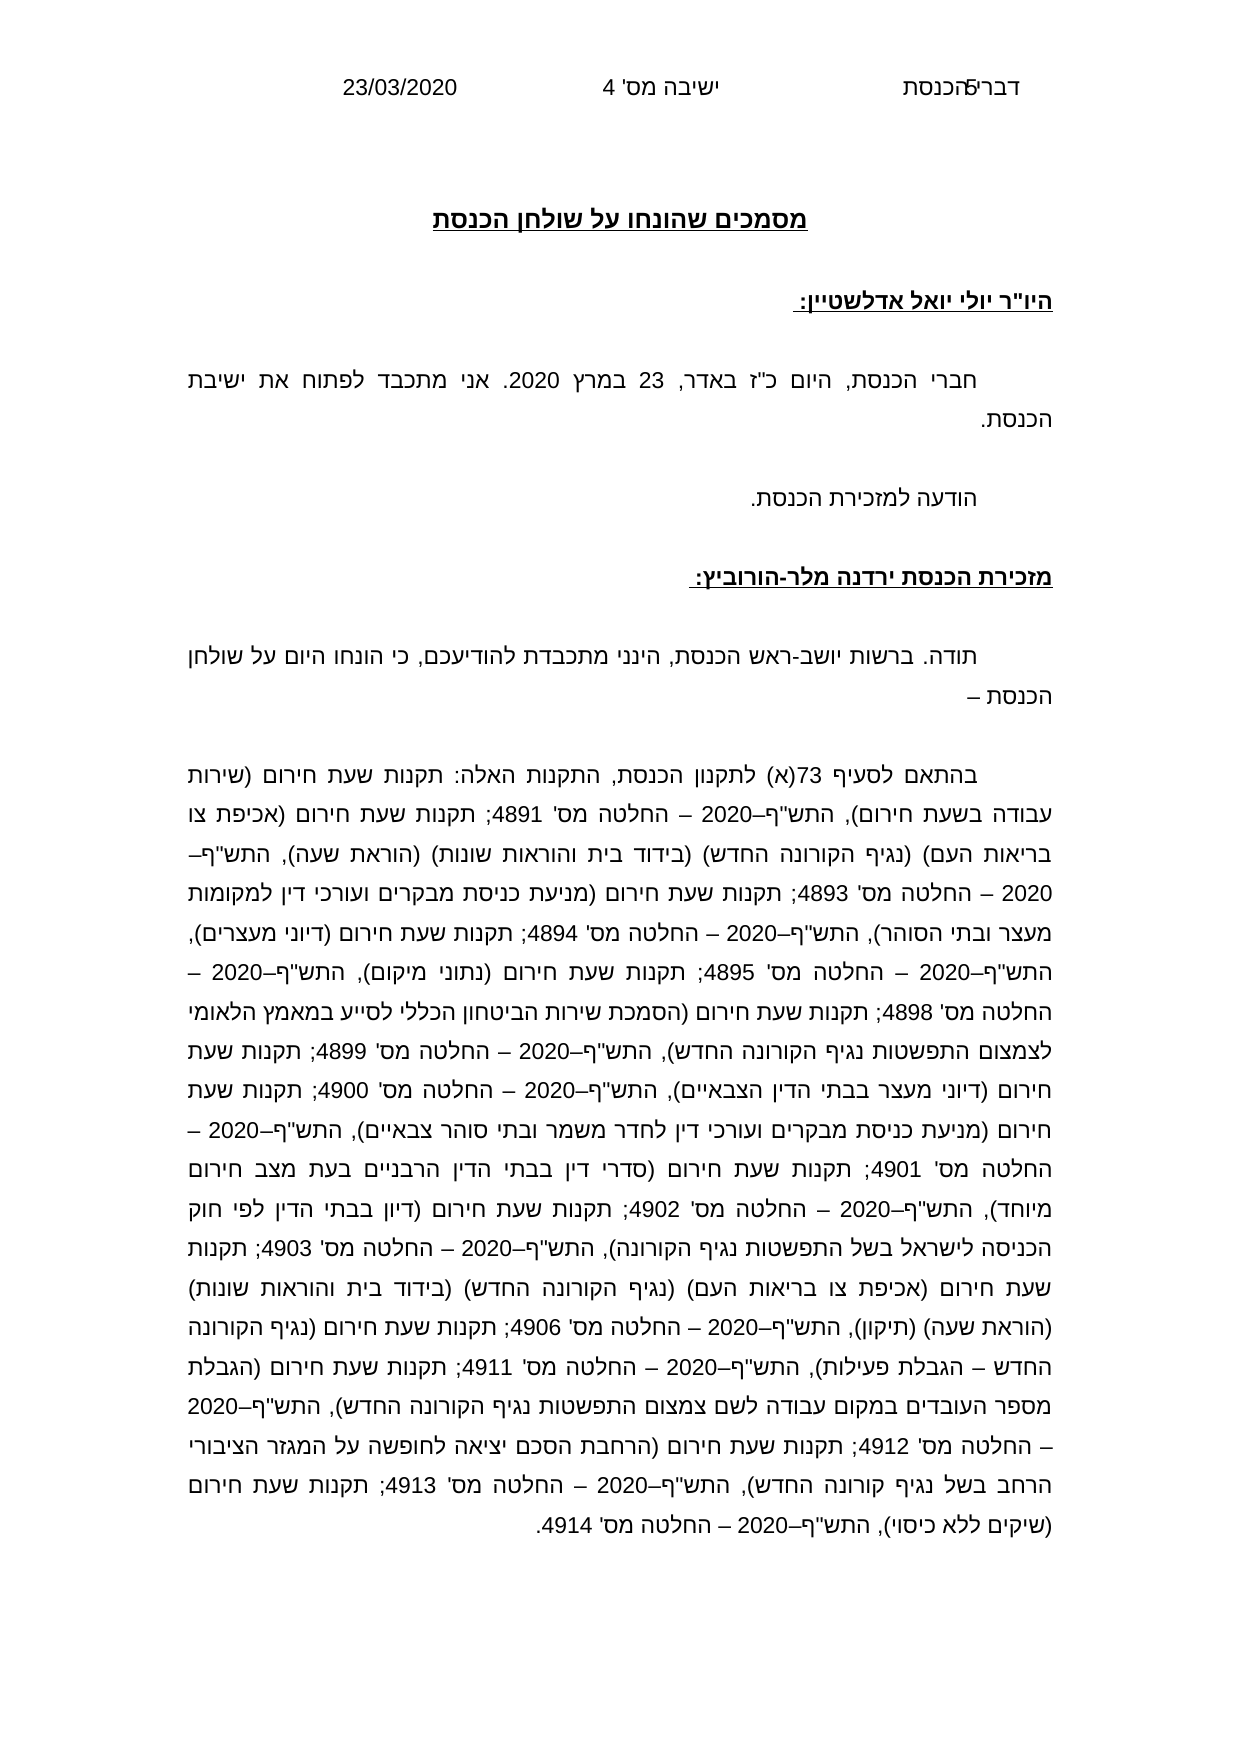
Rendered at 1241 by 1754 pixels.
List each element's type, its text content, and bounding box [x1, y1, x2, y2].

text תודה. ברשות יושב-ראש הכנסת, הינני מתכבדת להודיעכם, כי הונחו היום על שולחן הכנסת – [187, 643, 1053, 709]
text << נושא >> מסמכים שהונחו על שולחן הכנסת << נושא >> [187, 205, 1053, 234]
text הודעה למזכירת הכנסת. [187, 485, 1053, 512]
text בהתאם לסעיף 73(א) לתקנון הכנסת, התקנות האלה: תקנות שעת חירום (שירות עבודה בשעת חירום), התש"ף–2020 – החלטה מס' 4891; תקנות שעת חירום (אכיפת צו בריאות העם) (נגיף הקורונה החדש) (בידוד בית והוראות שונות) (הוראת שעה), התש"ף–2020 – החלטה מס' 4893; תקנות שעת חירום (מניעת כניסת מבקרים ועורכי דין למקומות מעצר ובתי הסוהר), התש"ף–2020 – החלטה מס' 4894; תקנות שעת חירום (דיוני מעצרים), התש"ף–2020 – החלטה מס' 4895; תקנות שעת חירום (נתוני מיקום), התש"ף–2020 – החלטה מס' 4898; תקנות שעת חירום (הסמכת שירות הביטחון הכללי לסייע במאמץ הלאומי לצמצום התפשטות נגיף הקורונה החדש), התש"ף–2020 – החלטה מס' 4899; תקנות שעת חירום (דיוני מעצר בבתי הדין הצבאיים), התש"ף–2020 – החלטה מס' 4900; תקנות שעת חירום (מניעת כניסת מבקרים ועורכי דין לחדר משמר ובתי סוהר צבאיים), התש"ף–2020 – החלטה מס' 4901; תקנות שעת חירום (סדרי דין בבתי הדין הרבניים בעת מצב חירום מיוחד), התש"ף–2020 – החלטה מס' 4902; תקנות שעת חירום (דיון בבתי הדין לפי חוק הכניסה לישראל בשל התפשטות נגיף הקורונה), התש"ף–2020 – החלטה מס' 4903; תקנות שעת חירום (אכיפת צו בריאות העם) (נגיף הקורונה החדש) (בידוד בית והוראות שונות) (הוראת שעה) (תיקון), התש"ף–2020 – החלטה מס' 4906; תקנות שעת חירום (נגיף הקורונה החדש – הגבלת פעילות), התש"ף–2020 – החלטה מס' 4911; תקנות שעת חירום (הגבלת מספר העובדים במקום עבודה לשם צמצום התפשטות נגיף הקורונה החדש), התש"ף–2020 – החלטה מס' 4912; תקנות שעת חירום (הרחבת הסכם יציאה לחופשה על המגזר הציבורי הרחב בשל נגיף קורונה החדש), התש"ף–2020 – החלטה מס' 4913; תקנות שעת חירום (שיקים ללא כיסוי), התש"ף–2020 – החלטה מס' 4914. [187, 762, 1053, 1538]
text << יור>> היו"ר יולי יואל אדלשטיין: << יור >> [187, 288, 1053, 314]
text << דובר >> מזכירת הכנסת ירדנה מלר-הורוביץ: << דובר >> [187, 564, 1053, 591]
text חברי הכנסת, היום כ"ז באדר, 23 במרץ 2020. אני מתכבד לפתוח את ישיבת הכנסת. [187, 367, 1053, 433]
